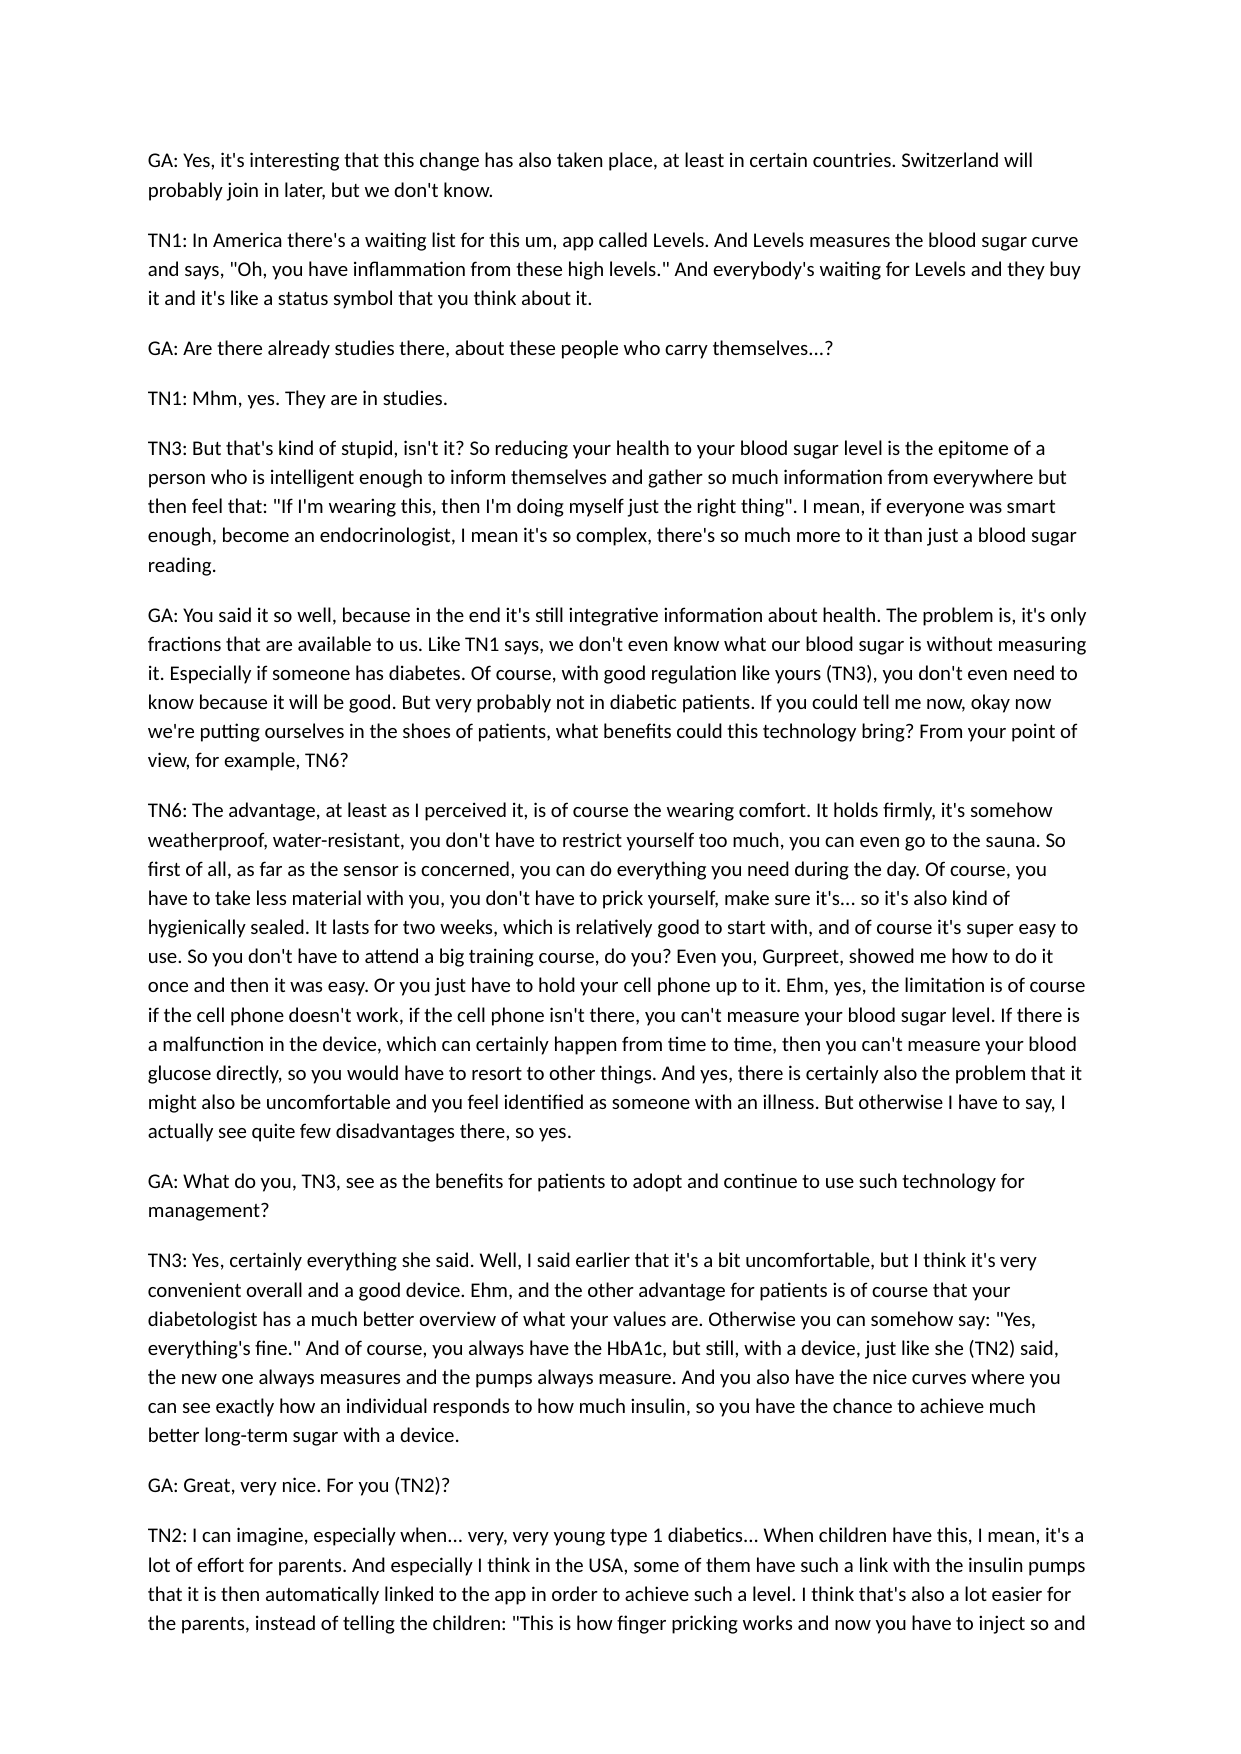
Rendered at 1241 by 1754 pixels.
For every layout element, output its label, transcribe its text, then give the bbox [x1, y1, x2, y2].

text TN1: Mhm, yes. They are in studies. [148, 385, 1093, 411]
text TN3: Yes, certainly everything she said. Well, I said earlier that it's a bit uncomfortable, but I think it's very convenient overall and a good device. Ehm, and the other advantage for patients is of course that your diabetologist has a much better overview of what your values are. Otherwise you can somehow say: "Yes, everything's fine." And of course, you always have the HbA1c, but still, with a device, just like she (TN2) said, the new one always measures and the pumps always measure. And you also have the nice curves where you can see exactly how an individual responds to how much insulin, so you have the chance to achieve much better long-term sugar with a device. [148, 1248, 1093, 1448]
text TN6: The advantage, at least as I perceived it, is of course the wearing comfort. It holds firmly, it's somehow weatherproof, water-resistant, you don't have to restrict yourself too much, you can even go to the sauna. So first of all, as far as the sensor is concerned, you can do everything you need during the day. Of course, you have to take less material with you, you don't have to prick yourself, make sure it's... so it's also kind of hygienically sealed. It lasts for two weeks, which is relatively good to start with, and of course it's super easy to use. So you don't have to attend a big training course, do you? Even you, Gurpreet, showed me how to do it once and then it was easy. Or you just have to hold your cell phone up to it. Ehm, yes, the limitation is of course if the cell phone doesn't work, if the cell phone isn't there, you can't measure your blood sugar level. If there is a malfunction in the device, which can certainly happen from time to time, then you can't measure your blood glucose directly, so you would have to resort to other things. And yes, there is certainly also the problem that it might also be uncomfortable and you feel identified as someone with an illness. But otherwise I have to say, I actually see quite few disadvantages there, so yes. [148, 798, 1093, 1144]
text GA: Yes, it's interesting that this change has also taken place, at least in certain countries. Switzerland will probably join in later, but we don't know. [148, 148, 1093, 202]
text GA: What do you, TN3, see as the benefits for patients to adopt and continue to use such technology for management? [148, 1168, 1093, 1223]
text GA: Great, very nice. For you (TN2)? [148, 1473, 1093, 1498]
text TN3: But that's kind of stupid, isn't it? So reducing your health to your blood sugar level is the epitome of a person who is intelligent enough to inform themselves and gather so much information from everywhere but then feel that: "If I'm wearing this, then I'm doing myself just the right thing". I mean, if everyone was smart enough, become an endocrinologist, I mean it's so complex, there's so much more to it than just a blood sugar reading. [148, 435, 1093, 577]
text GA: Are there already studies there, about these people who carry themselves...? [148, 335, 1093, 361]
text GA: You said it so well, because in the end it's still integrative information about health. The problem is, it's only fractions that are available to us. Like TN1 says, we don't even know what our blood sugar is without measuring it. Especially if someone has diabetes. Of course, with good regulation like yours (TN3), you don't even need to know because it will be good. But very probably not in diabetic patients. If you could tell me now, okay now we're putting ourselves in the shoes of patients, what benefits could this technology bring? From your point of view, for example, TN6? [148, 602, 1093, 773]
text TN1: In America there's a waiting list for this um, app called Levels. And Levels measures the blood sugar curve and says, "Oh, you have inflammation from these high levels." And everybody's waiting for Levels and they buy it and it's like a status symbol that you think about it. [148, 227, 1093, 311]
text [148, 1523, 1093, 1636]
